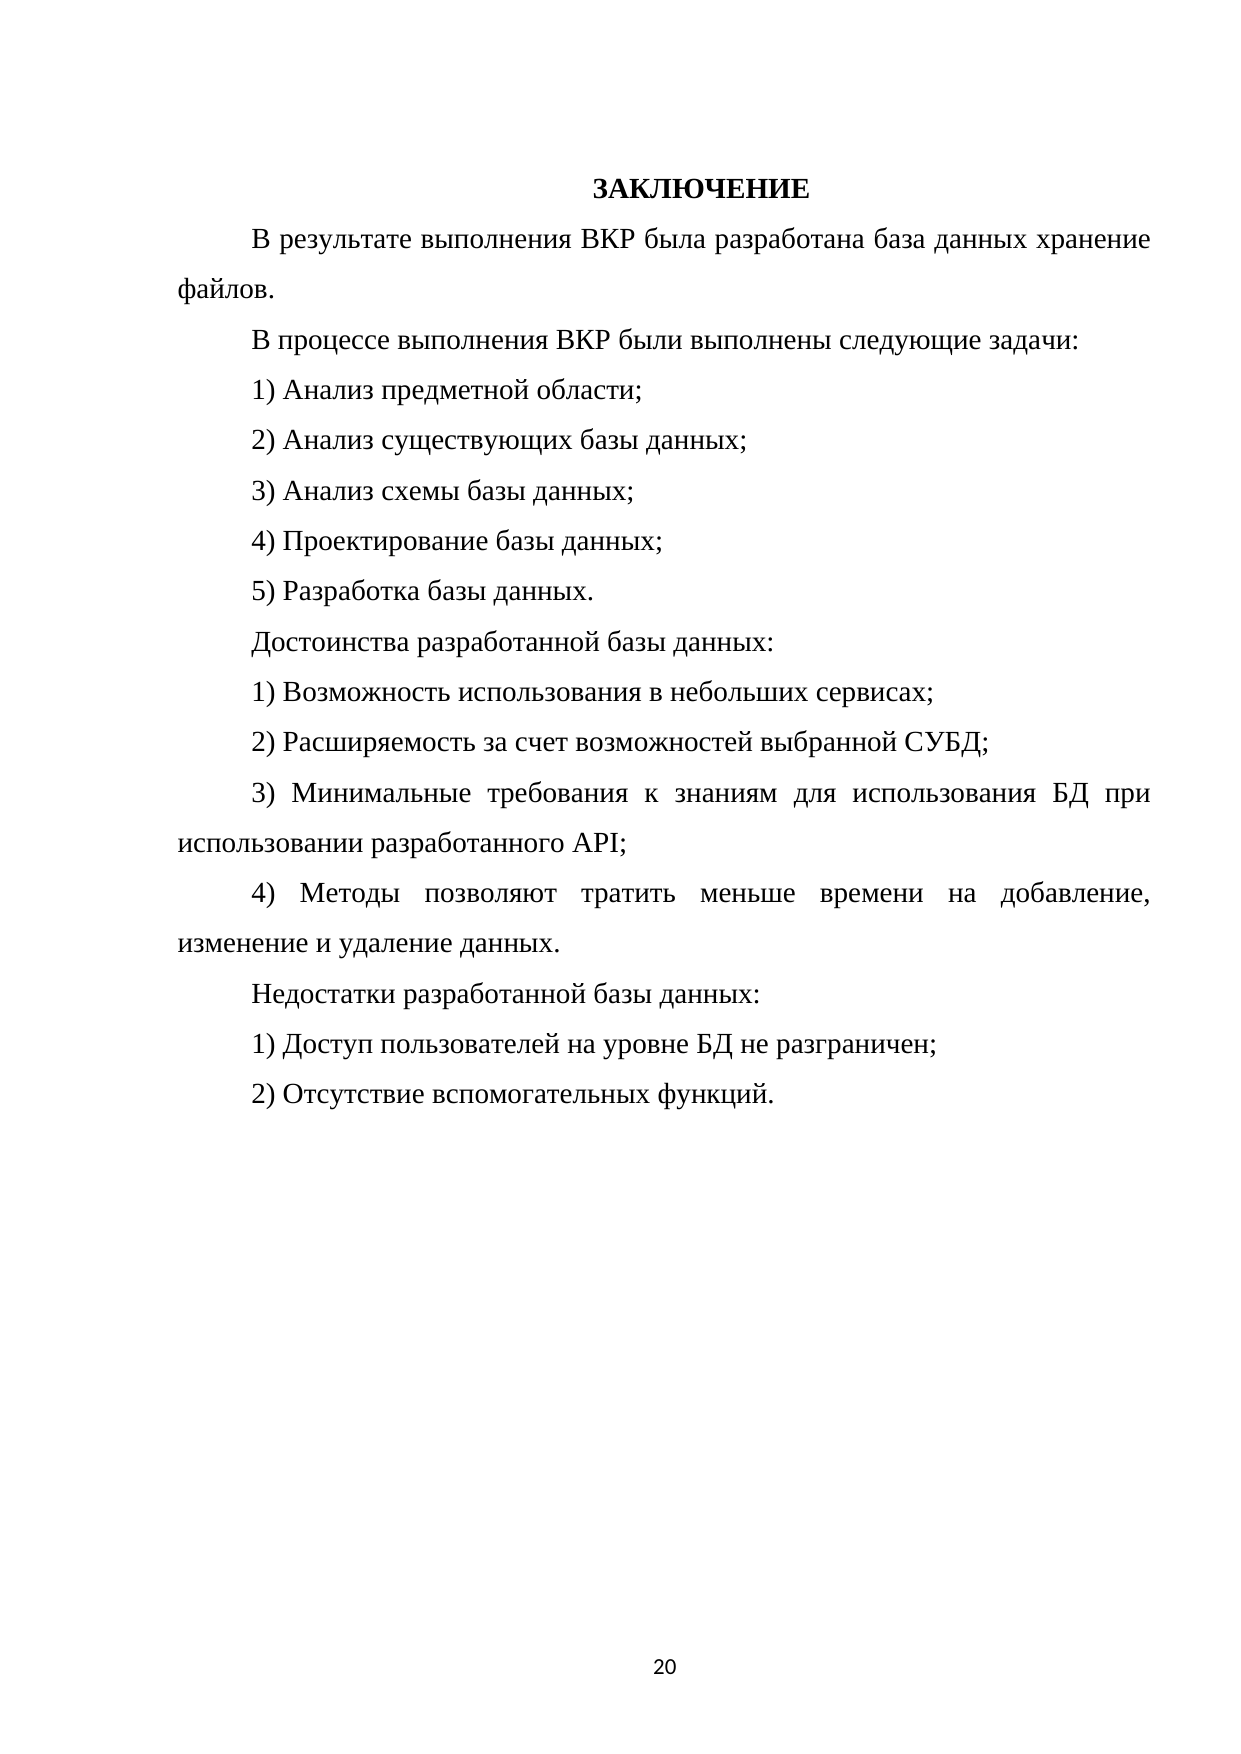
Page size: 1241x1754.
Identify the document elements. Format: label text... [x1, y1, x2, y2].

text В процессе выполнения ВКР были выполнены следующие задачи: [177, 322, 1152, 355]
text 1) Возможность использования в небольших сервисах; [177, 674, 1152, 708]
text 3) Анализ схемы базы данных; [177, 473, 1152, 506]
text 4) Проектирование базы данных; [177, 523, 1152, 557]
text Недостатки разработанной базы данных: [177, 976, 1152, 1009]
text 4) Методы позволяют тратить меньше времени на добавление, изменение и удаление данных. [177, 875, 1152, 959]
text 2) Отсутствие вспомогательных функций. [177, 1077, 1152, 1110]
text 1) Анализ предметной области; [177, 372, 1152, 406]
text 2) Расширяемость за счет возможностей выбранной СУБД; [177, 724, 1152, 758]
text 1) Доступ пользователей на уровне БД не разграничен; [177, 1026, 1152, 1060]
text 3) Минимальные требования к знаниям для использования БД при использовании разработанного API; [177, 775, 1152, 858]
text 2) Анализ существующих базы данных; [177, 422, 1152, 456]
text ЗАКЛЮЧЕНИЕ [177, 171, 1152, 204]
text Достоинства разработанной базы данных: [177, 624, 1152, 657]
text 5) Разработка базы данных. [177, 573, 1152, 607]
text В результате выполнения ВКР была разработана база данных хранение файлов. [177, 221, 1152, 305]
